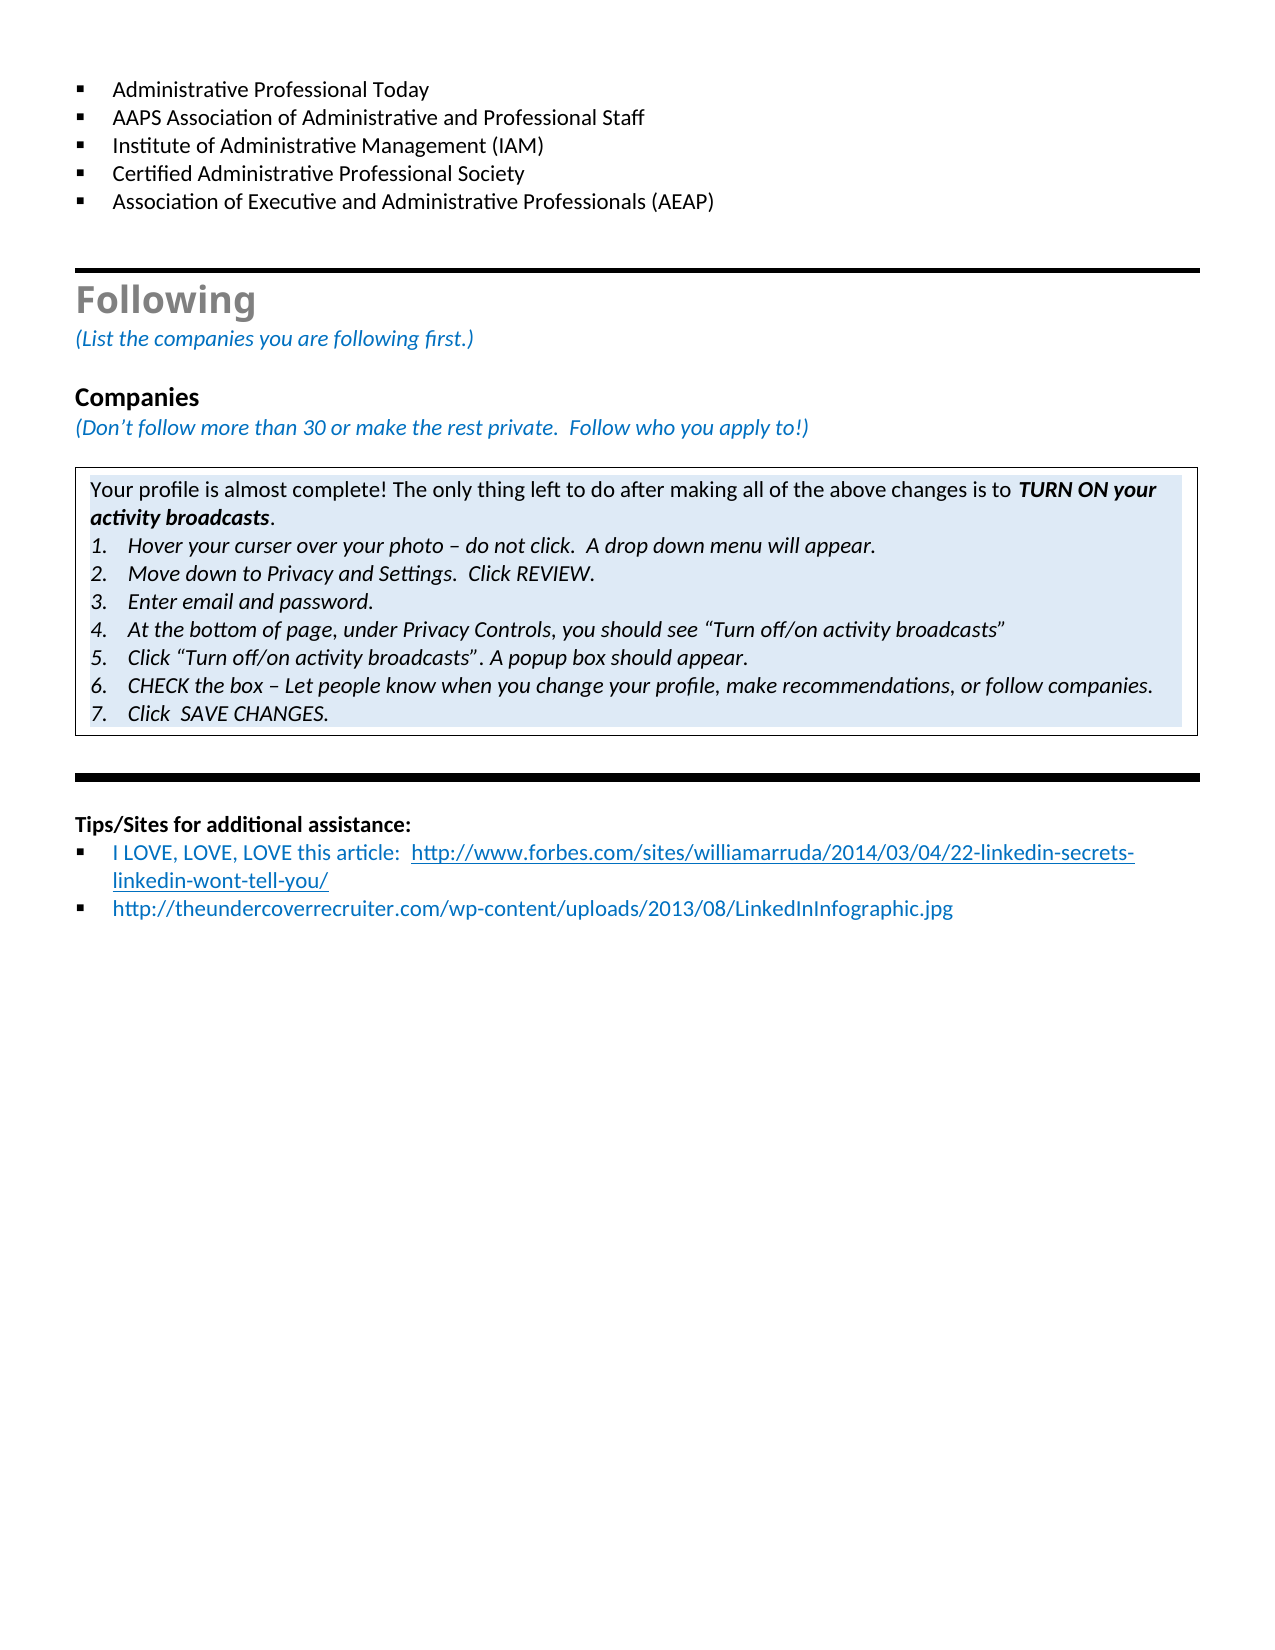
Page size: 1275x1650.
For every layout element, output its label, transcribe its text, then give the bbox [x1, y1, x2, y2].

text Tips/Sites for additional assistance: [75, 811, 1200, 838]
list Certified Administrative Professional Society [75, 159, 1200, 187]
list Institute of Administrative Management (IAM) [75, 131, 1200, 159]
subtitle Following [75, 273, 1200, 324]
text Companies [75, 380, 1200, 413]
list AAPS Association of Administrative and Professional Staff [75, 103, 1200, 131]
text (List the companies you are following first.) [75, 324, 1200, 352]
text (Don’t follow more than 30 or make the rest private. Follow who you apply to!) [75, 413, 1200, 441]
list Administrative Professional Today [75, 75, 1200, 103]
list Association of Executive and Administrative Professionals (AEAP) [75, 187, 1200, 215]
list I LOVE, LOVE, LOVE this article: http://www.forbes.com/sites/williamarruda/2014/03/04/22-linkedin-secrets-linkedin-wont-tell-you/ [75, 838, 1200, 894]
list http://theundercoverrecruiter.com/wp-content/uploads/2013/08/LinkedInInfographic.jpg [75, 894, 1200, 923]
